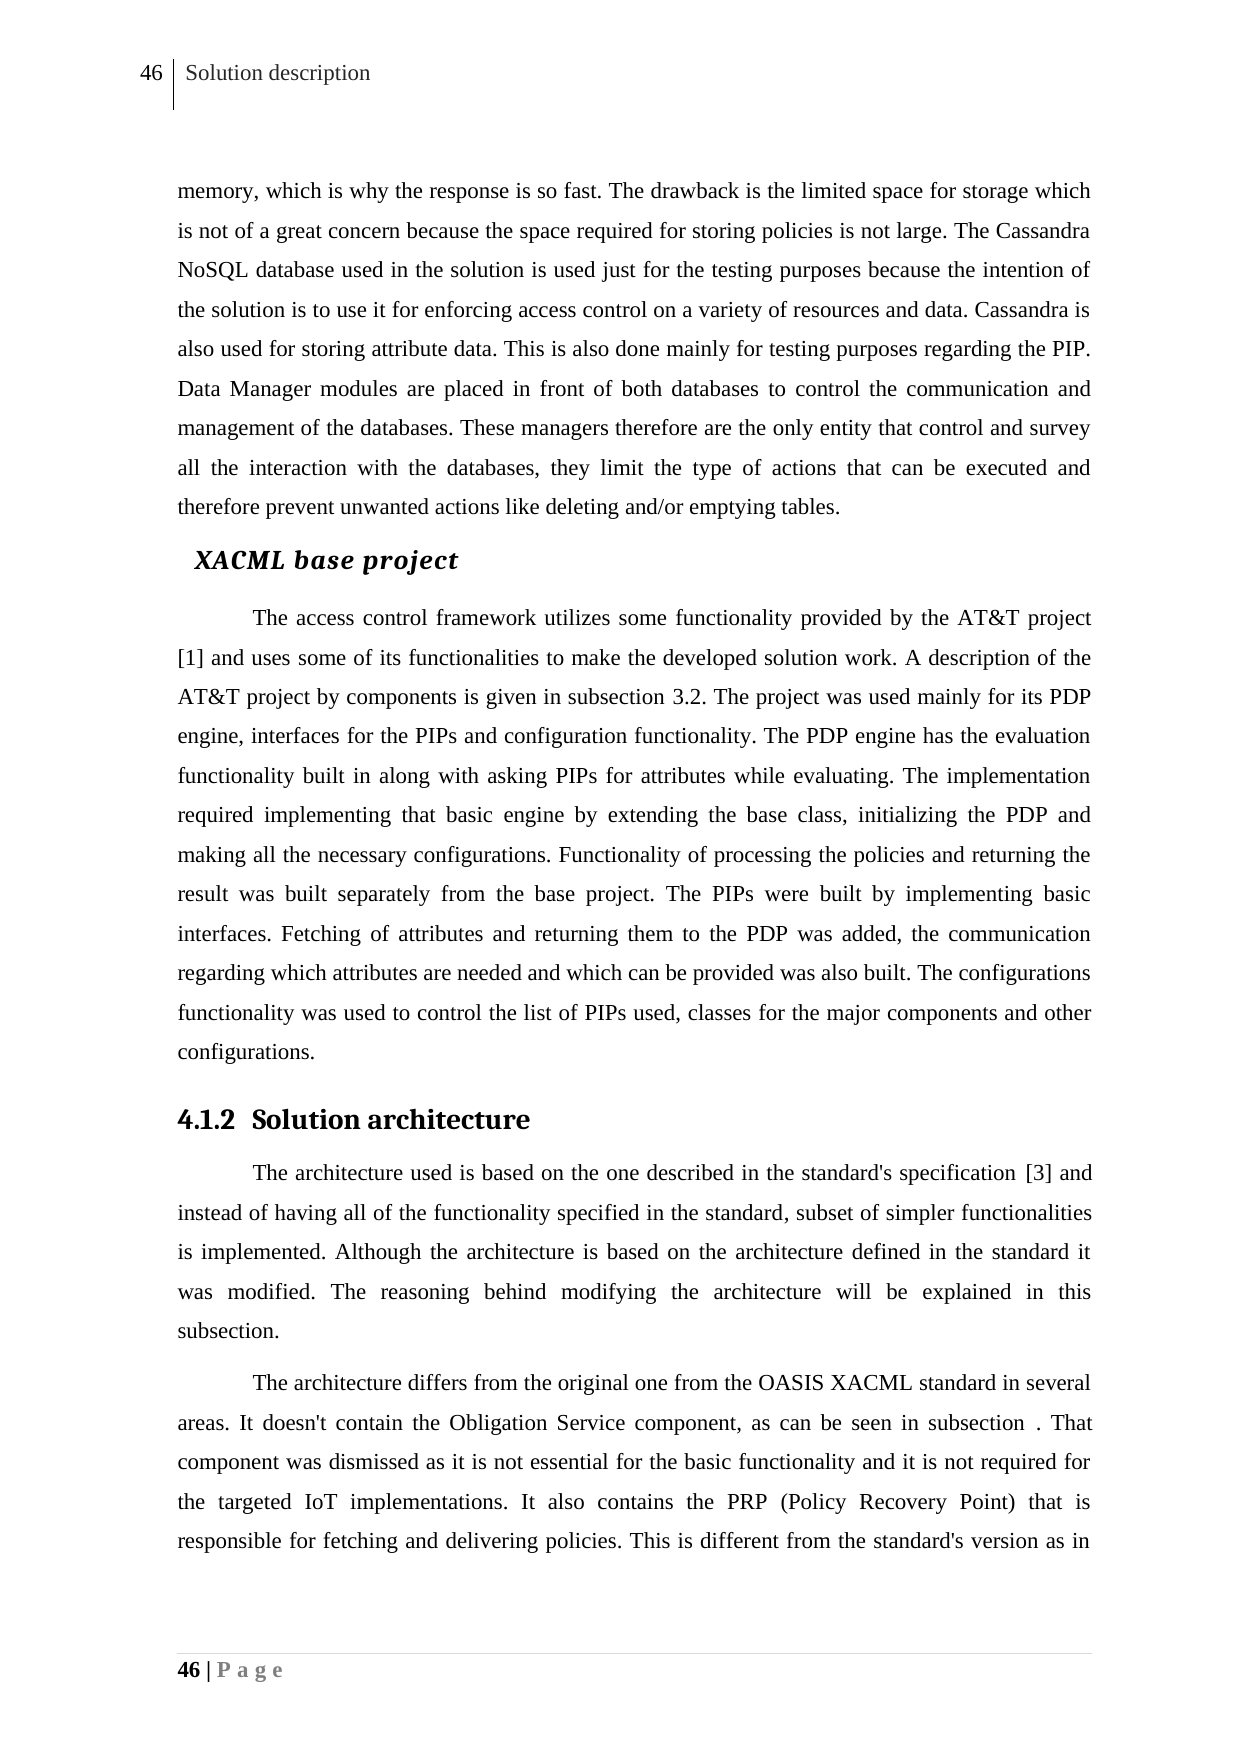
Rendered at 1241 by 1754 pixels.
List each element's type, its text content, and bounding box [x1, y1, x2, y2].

subtitle Solution architecture [177, 1103, 1092, 1136]
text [177, 1369, 1092, 1554]
text The access control framework utilizes some functionality provided by the AT&T project and uses some of its functionalities to make the developed solution work. A description of the AT&T project by components is given in subsection 3.2. The project was used mainly for its PDP engine, interfaces for the PIPs and configuration functionality. The PDP engine has the evaluation functionality built in along with asking PIPs for attributes while evaluating. The implementation required implementing that basic engine by extending the base class, initializing the PDP and making all the necessary configurations. Functionality of processing the policies and returning the result was built separately from the base project. The PIPs were built by implementing basic interfaces. Fetching of attributes and returning them to the PDP was added, the communication regarding which attributes are needed and which can be provided was also built. The configurations functionality was used to control the list of PIPs used, classes for the major components and other configurations. [177, 604, 1092, 1065]
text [177, 177, 1092, 519]
subtitle XACML base project [195, 545, 1092, 576]
text The architecture used is based on the one described in the standard's specification and instead of having all of the functionality specified in the standard, subset of simpler functionalities is implemented. Although the architecture is based on the architecture defined in the standard it was modified. The reasoning behind modifying the architecture will be explained in this subsection. [177, 1159, 1092, 1344]
